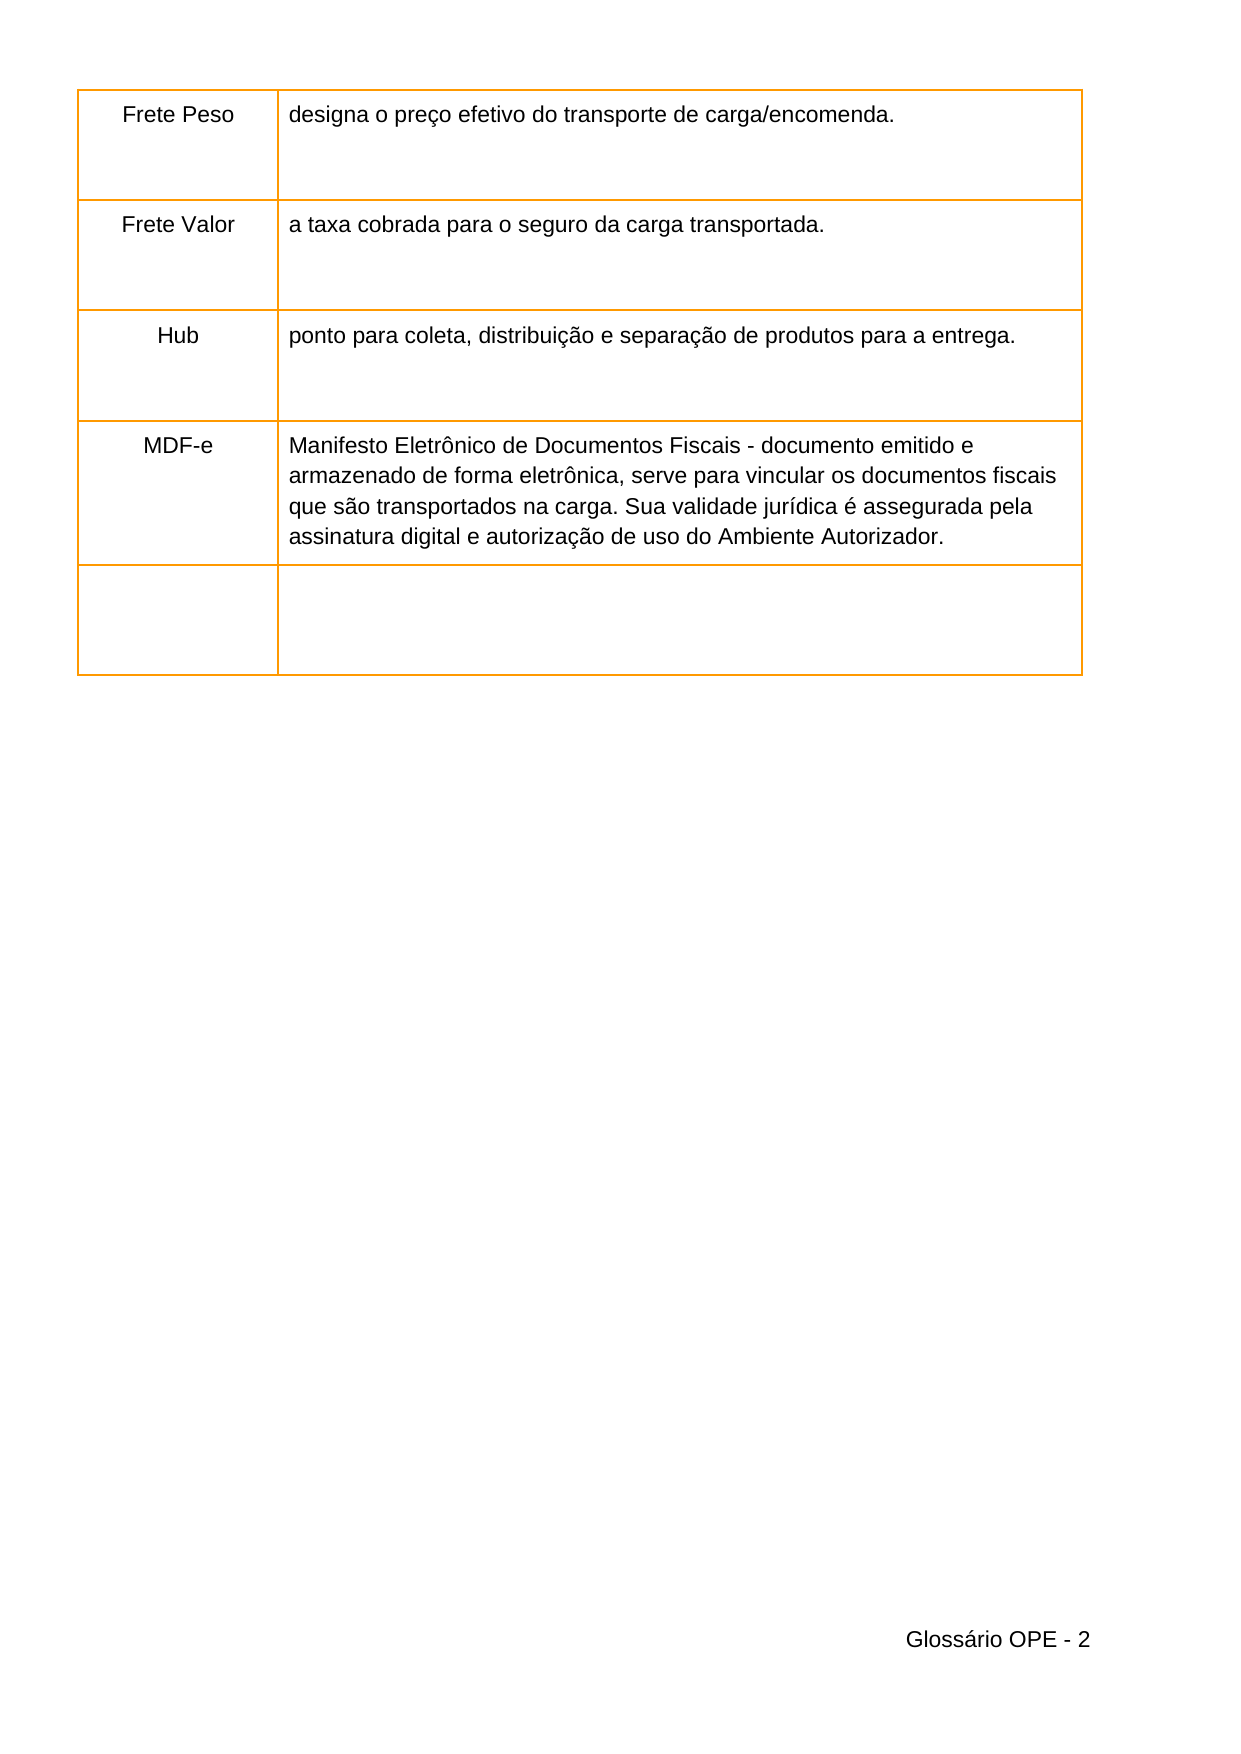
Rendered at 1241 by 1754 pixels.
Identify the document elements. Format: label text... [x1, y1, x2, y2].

table_cell MDF-e [79, 422, 277, 563]
table_cell a taxa cobrada para o seguro da carga transportada. [279, 201, 1081, 309]
table_cell Manifesto Eletrônico de Documentos Fiscais - documento emitido e armazenado de forma eletrônica, serve para vincular os documentos fiscais que são transportados na carga. Sua validade jurídica é assegurada pela assinatura digital e autorização de uso do Ambiente Autorizador. [279, 422, 1081, 563]
table_cell designa o preço efetivo do transporte de carga/encomenda. [279, 91, 1081, 199]
table_cell Frete Valor [79, 201, 277, 309]
table_cell [79, 566, 277, 674]
table_cell ponto para coleta, distribuição e separação de produtos para a entrega. [279, 311, 1081, 420]
table_cell [279, 566, 1081, 674]
table_cell Frete Peso [79, 91, 277, 199]
table_cell Hub [79, 311, 277, 420]
